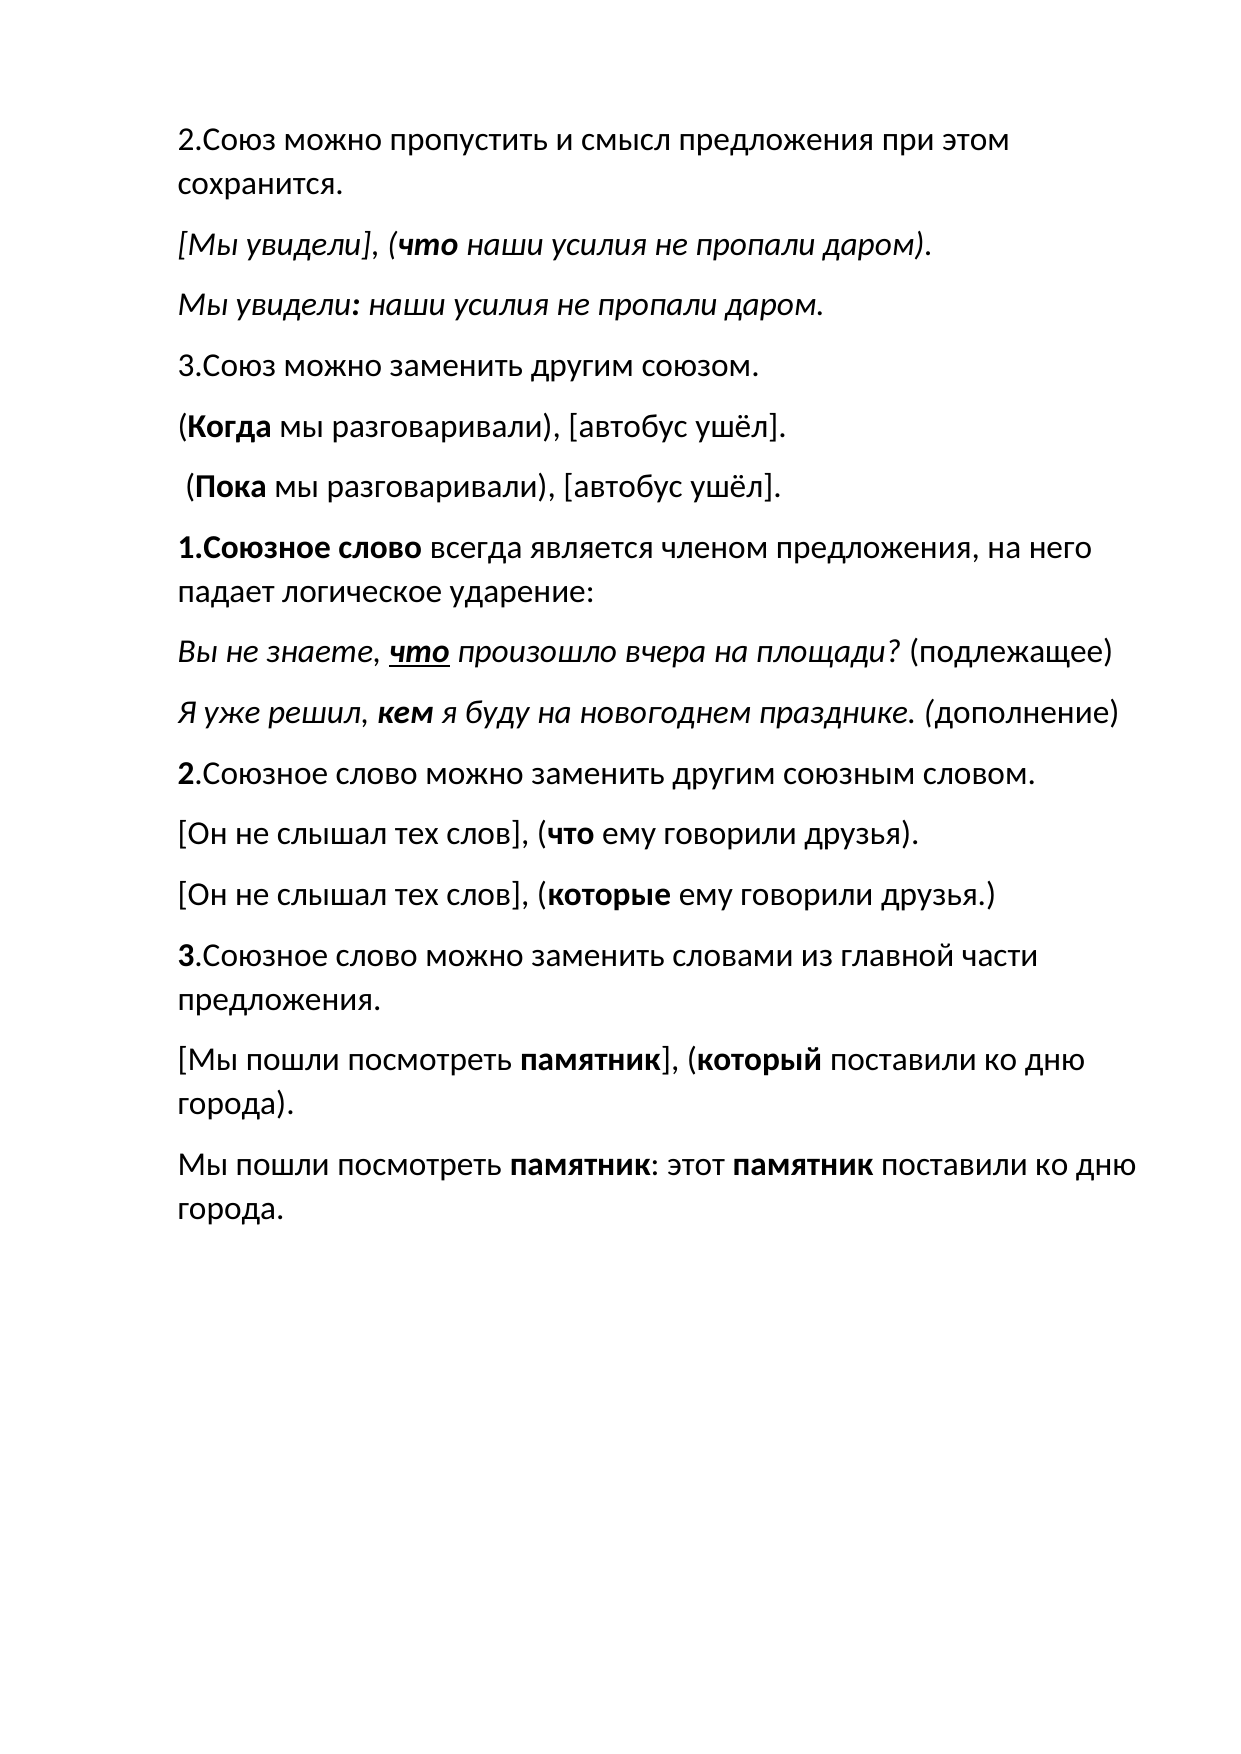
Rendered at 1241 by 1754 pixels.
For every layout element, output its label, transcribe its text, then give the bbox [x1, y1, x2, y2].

text Мы увидели: наши усилия не пропали даром. [177, 283, 1152, 324]
text 2.Союз можно пропустить и смысл предложения при этом сохранится. [177, 118, 1152, 203]
text (Пока мы разговаривали), [автобус ушёл]. [177, 465, 1152, 506]
text Мы пошли посмотреть памятник: этот памятник поставили ко дню города. [177, 1143, 1152, 1227]
text 3.Союзное слово можно заменить словами из главной части предложения. [177, 933, 1152, 1018]
text [Он не слышал тех слов], (что ему говорили друзья). [177, 812, 1152, 853]
text 3.Союз можно заменить другим союзом. [177, 344, 1152, 385]
text [Мы пошли посмотреть памятник], (который поставили ко дню города). [177, 1038, 1152, 1123]
text Вы не знаете, что произошло вчера на площади? (подлежащее) [177, 630, 1152, 671]
text Я уже решил, кем я буду на новогоднем празднике. (дополнение) [177, 691, 1152, 732]
text 2.Союзное слово можно заменить другим союзным словом. [177, 752, 1152, 792]
text 1.Союзное слово всегда является членом предложения, на него падает логическое ударение: [177, 526, 1152, 611]
text [Мы увидели], (что наши усилия не пропали даром). [177, 223, 1152, 263]
text [Он не слышал тех слов], (которые ему говорили друзья.) [177, 873, 1152, 914]
text (Когда мы разговаривали), [автобус ушёл]. [177, 404, 1152, 445]
